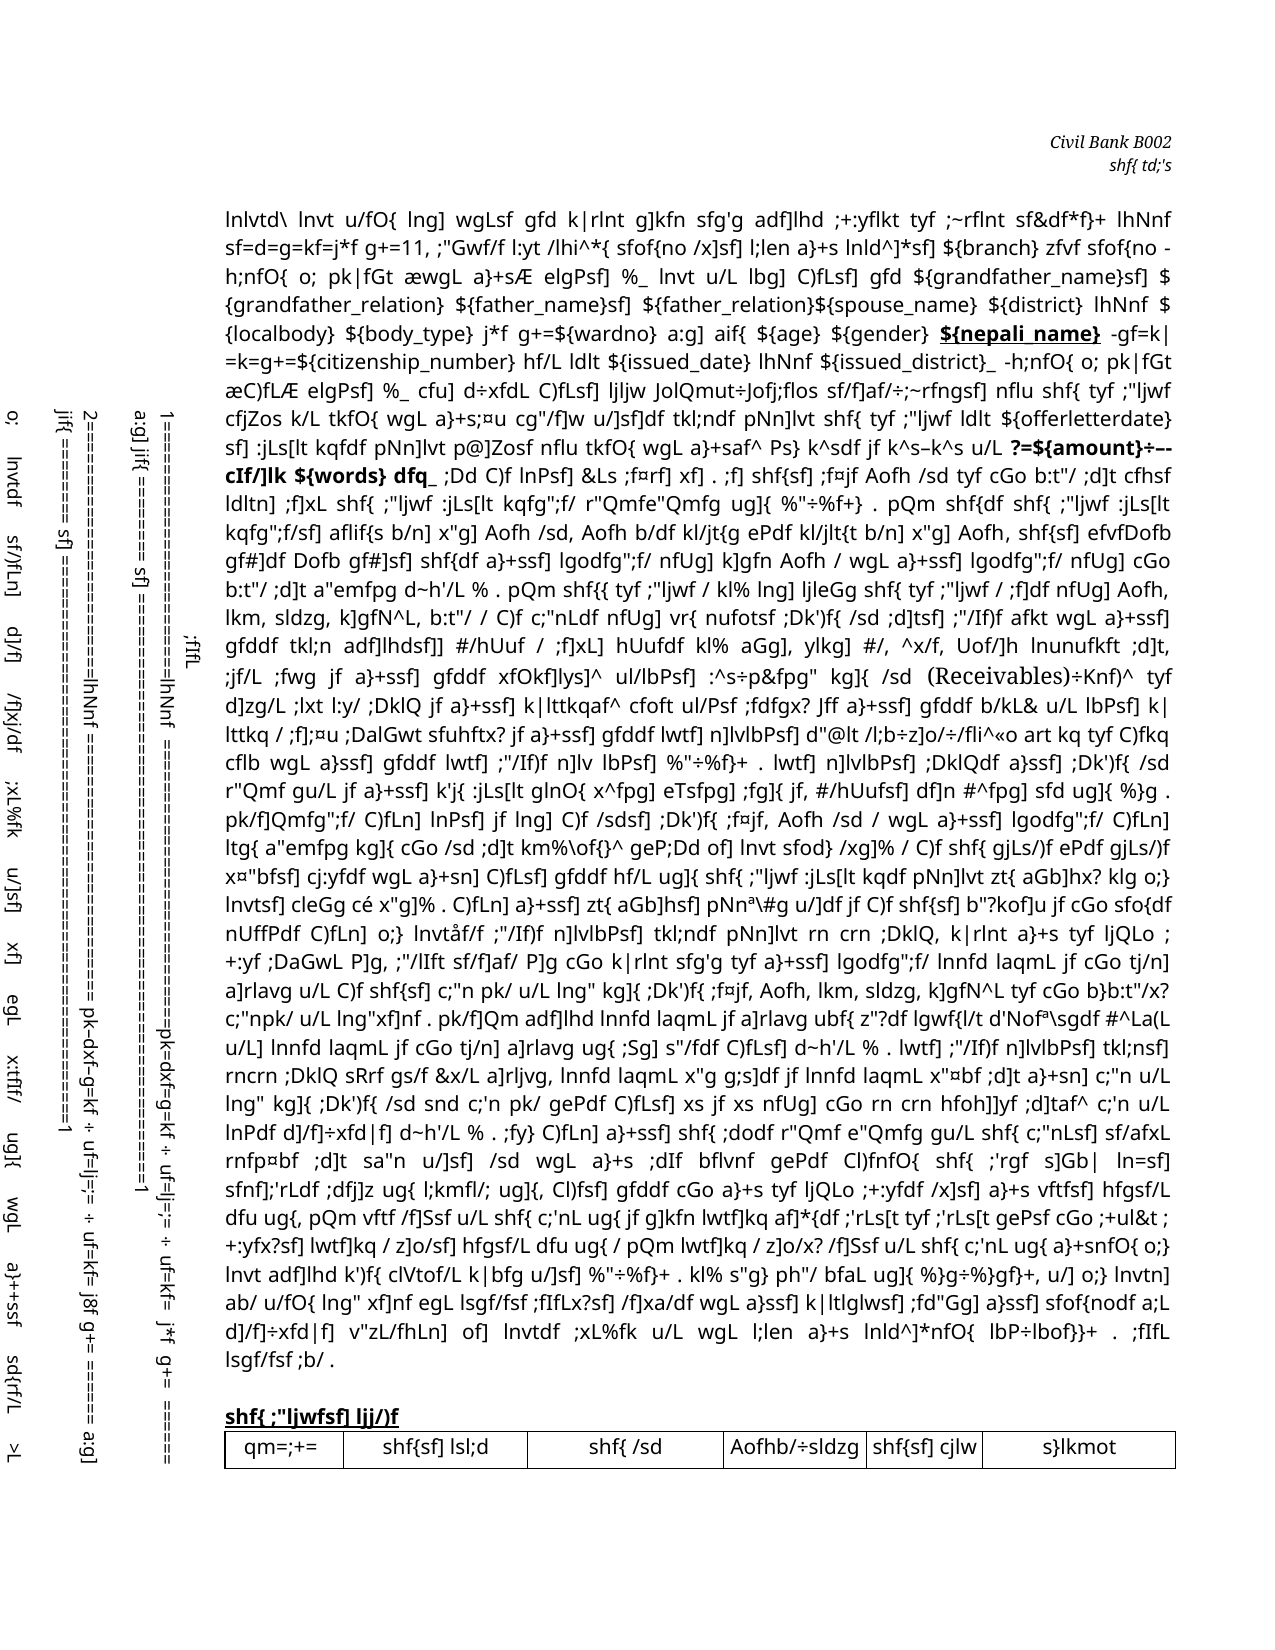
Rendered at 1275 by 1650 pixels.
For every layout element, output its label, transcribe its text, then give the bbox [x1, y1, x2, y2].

text shf{ ;"ljwfsf] ljj/)f [225, 1402, 1183, 1431]
table_header qm=;+= [226, 1432, 343, 1467]
table_header shf{ /sd [528, 1432, 723, 1467]
table_header s}lkmot [983, 1432, 1175, 1467]
text lnlvtd\ lnvt u/fO{ lng] wgLsf gfd k|rlnt g]kfn sfg'g adf]lhd ;+:yflkt tyf ;~rflnt sf&df*f}+ lhNnf sf=d=g=kf=j*f g+=11, ;"Gwf/f l:yt /lhi^*{ sfof{no /x]sf] l;len a}+s lnld^]*sf] ${branch} zfvf sfof{no -h;nfO{ o; pk|fGt æwgL a}+sÆ elgPsf] %_ lnvt u/L lbg] C)fLsf] gfd ${grandfather_name}sf] ${grandfather_relation} ${father_name}sf] ${father_relation}${spouse_name} ${district} lhNnf ${localbody} ${body_type} j*f g+=${wardno} a:g] aif{ ${age} ${gender} ${nepali_name} -gf=k|=k=g+=${citizenship_number} hf/L ldlt ${issued_date} lhNnf ${issued_district}_ -h;nfO{ o; pk|fGt æC)fLÆ elgPsf] %_ cfu] d÷xfdL C)fLsf] ljljw JolQmut÷Jofj;flos sf/f]af/÷;~rfngsf] nflu shf{ tyf ;"ljwf cfjZos k/L tkfO{ wgL a}+s;¤u cg"/f]w u/]sf]df tkl;ndf pNn]lvt shf{ tyf ;"ljwf ldlt ${offerletterdate} sf] :jLs[lt kqfdf pNn]lvt p@]Zosf nflu tkfO{ wgL a}+saf^ Ps} k^sdf jf k^s–k^s u/L ?=${amount}÷–-cIf/]lk ${words} dfq_ ;Dd C)f lnPsf] &Ls ;f¤rf] xf] . ;f] shf{sf] ;f¤jf Aofh /sd tyf cGo b:t"/ ;d]t cfhsf ldltn] ;f]xL shf{ ;"ljwf :jLs[lt kqfg";f/ r"Qmfe"Qmfg ug]{ %"÷%f+} . pQm shf{df shf{ ;"ljwf :jLs[lt kqfg";f/sf] aflif{s b/n] x"g] Aofh /sd, Aofh b/df kl/jt{g ePdf kl/jlt{t b/n] x"g] Aofh, shf{sf] efvfDofb gf#]df Dofb gf#]sf] shf{df a}+ssf] lgodfg";f/ nfUg] k]gfn Aofh / wgL a}+ssf] lgodfg";f/ nfUg] cGo b:t"/ ;d]t a"emfpg d~h'/L % . pQm shf{{ tyf ;"ljwf / kl% lng] ljleGg shf{ tyf ;"ljwf / ;f]df nfUg] Aofh, lkm, sldzg, k]gfN^L, b:t"/ / C)f c;"nLdf nfUg] vr{ nufotsf ;Dk')f{ /sd ;d]tsf] ;"/If)f afkt wgL a}+ssf] gfddf tkl;n adf]lhdsf]] #/hUuf / ;f]xL] hUufdf kl% aGg], ylkg] #/, ^x/f, Uof/]h lnunufkft ;d]t, ;jf/L ;fwg jf a}+ssf] gfddf xfOkf]lys]^ ul/lbPsf] :^s÷p&fpg" kg]{ /sd (Receivables)÷Knf)^ tyf d]zg/L ;lxt l:y/ ;DklQ jf a}+ssf] k|lttkqaf^ cfoft ul/Psf ;fdfgx? Jff a}+ssf] gfddf b/kL& u/L lbPsf] k|lttkq / ;f];¤u ;DalGwt sfuhftx? jf a}+ssf] gfddf lwtf] n]lvlbPsf] d"@lt /l;b÷z]o/÷/fli^«o art kq tyf C)fkq cflb wgL a}ssf] gfddf lwtf] ;"/If)f n]lv lbPsf] %"÷%f}+ . lwtf] n]lvlbPsf] ;DklQdf a}ssf] ;Dk')f{ /sd r"Qmf gu/L jf a}+ssf] k'j{ :jLs[lt glnO{ x^fpg] eTsfpg] ;fg]{ jf, #/hUufsf] df]n #^fpg] sfd ug]{ %}g . pk/f]Qmfg";f/ C)fLn] lnPsf] jf lng] C)f /sdsf] ;Dk')f{ ;f¤jf, Aofh /sd / wgL a}+ssf] lgodfg";f/ C)fLn] ltg{ a"emfpg kg]{ cGo /sd ;d]t km%\of{}^ geP;Dd of] lnvt sfod} /xg]% / C)f shf{ gjLs/)f ePdf gjLs/)f x¤"bfsf] cj:yfdf wgL a}+sn] C)fLsf] gfddf hf/L ug]{ shf{ ;"ljwf :jLs[lt kqdf pNn]lvt zt{ aGb]hx? klg o;} lnvtsf] cleGg cé x"g]% . C)fLn] a}+ssf] zt{ aGb]hsf] pNnª\#g u/]df jf C)f shf{sf] b"?kof]u jf cGo sfo{df nUffPdf C)fLn] o;} lnvtåf/f ;"/If)f n]lvlbPsf] tkl;ndf pNn]lvt rn crn ;DklQ, k|rlnt a}+s tyf ljQLo ;+:yf ;DaGwL P]g, ;"/lIft sf/f]af/ P]g cGo k|rlnt sfg'g tyf a}+ssf] lgodfg";f/ lnnfd laqmL jf cGo tj/n] a]rlavg u/L C)f shf{sf] c;"n pk/ u/L lng" kg]{ ;Dk')f{ ;f¤jf, Aofh, lkm, sldzg, k]gfN^L tyf cGo b}b:t"/x? c;"npk/ u/L lng"xf]nf . pk/f]Qm adf]lhd lnnfd laqmL jf a]rlavg ubf{ z"?df lgwf{l/t d'Nofª\sgdf #^La(L u/L] lnnfd laqmL jf cGo tj/n] a]rlavg ug{ ;Sg] s"/fdf C)fLsf] d~h'/L % . lwtf] ;"/If)f n]lvlbPsf] tkl;nsf] rncrn ;DklQ sRrf gs/f &x/L a]rljvg, lnnfd laqmL x"g g;s]df jf lnnfd laqmL x"¤bf ;d]t a}+sn] c;"n u/L lng" kg]{ ;Dk')f{ /sd snd c;'n pk/ gePdf C)fLsf] xs jf xs nfUg] cGo rn crn hfoh]]yf ;d]taf^ c;'n u/L lnPdf d]/f]÷xfd|f] d~h'/L % . ;fy} C)fLn] a}+ssf] shf{ ;dodf r"Qmf e"Qmfg gu/L shf{ c;"nLsf] sf/afxL rnfp¤bf ;d]t sa"n u/]sf] /sd wgL a}+s ;dIf bflvnf gePdf Cl)fnfO{ shf{ ;'rgf s]Gb| ln=sf] sfnf];'rLdf ;dfj]z ug{ l;kmfl/; ug]{, Cl)fsf] gfddf cGo a}+s tyf ljQLo ;+:yfdf /x]sf] a}+s vftfsf] hfgsf/L dfu ug{, pQm vftf /f]Ssf u/L shf{ c;'nL ug{ jf g]kfn lwtf]kq af]*{df ;'rLs[t tyf ;'rLs[t gePsf cGo ;+ul&t ;+:yfx?sf] lwtf]kq / z]o/sf] hfgsf/L dfu ug{ / pQm lwtf]kq / z]o/x? /f]Ssf u/L shf{ c;'nL ug{ a}+snfO{ o;} lnvt adf]lhd k')f{ clVtof/L k|bfg u/]sf] %"÷%f}+ . kl% s"g} ph"/ bfaL ug]{ %}g÷%}gf}+, u/] o;} lnvtn] ab/ u/fO{ lng" xf]nf egL lsgf/fsf ;fIfLx?sf] /f]xa/df wgL a}ssf] k|ltlglwsf] ;fd"Gg] a}ssf] sfof{nodf a;L d]/f]÷xfd|f] v"zL/fhLn] of] lnvtdf ;xL%fk u/L wgL l;len a}+s lnld^]*nfO{ lbP÷lbof}}+ . ;fIfL lsgf/fsf ;b/ . [225, 205, 1172, 1374]
table_header shf{sf] cjlw [867, 1432, 982, 1467]
table_header shf{sf] lsl;d [344, 1432, 527, 1467]
table_header Aofhb/÷sldzg [724, 1432, 866, 1467]
